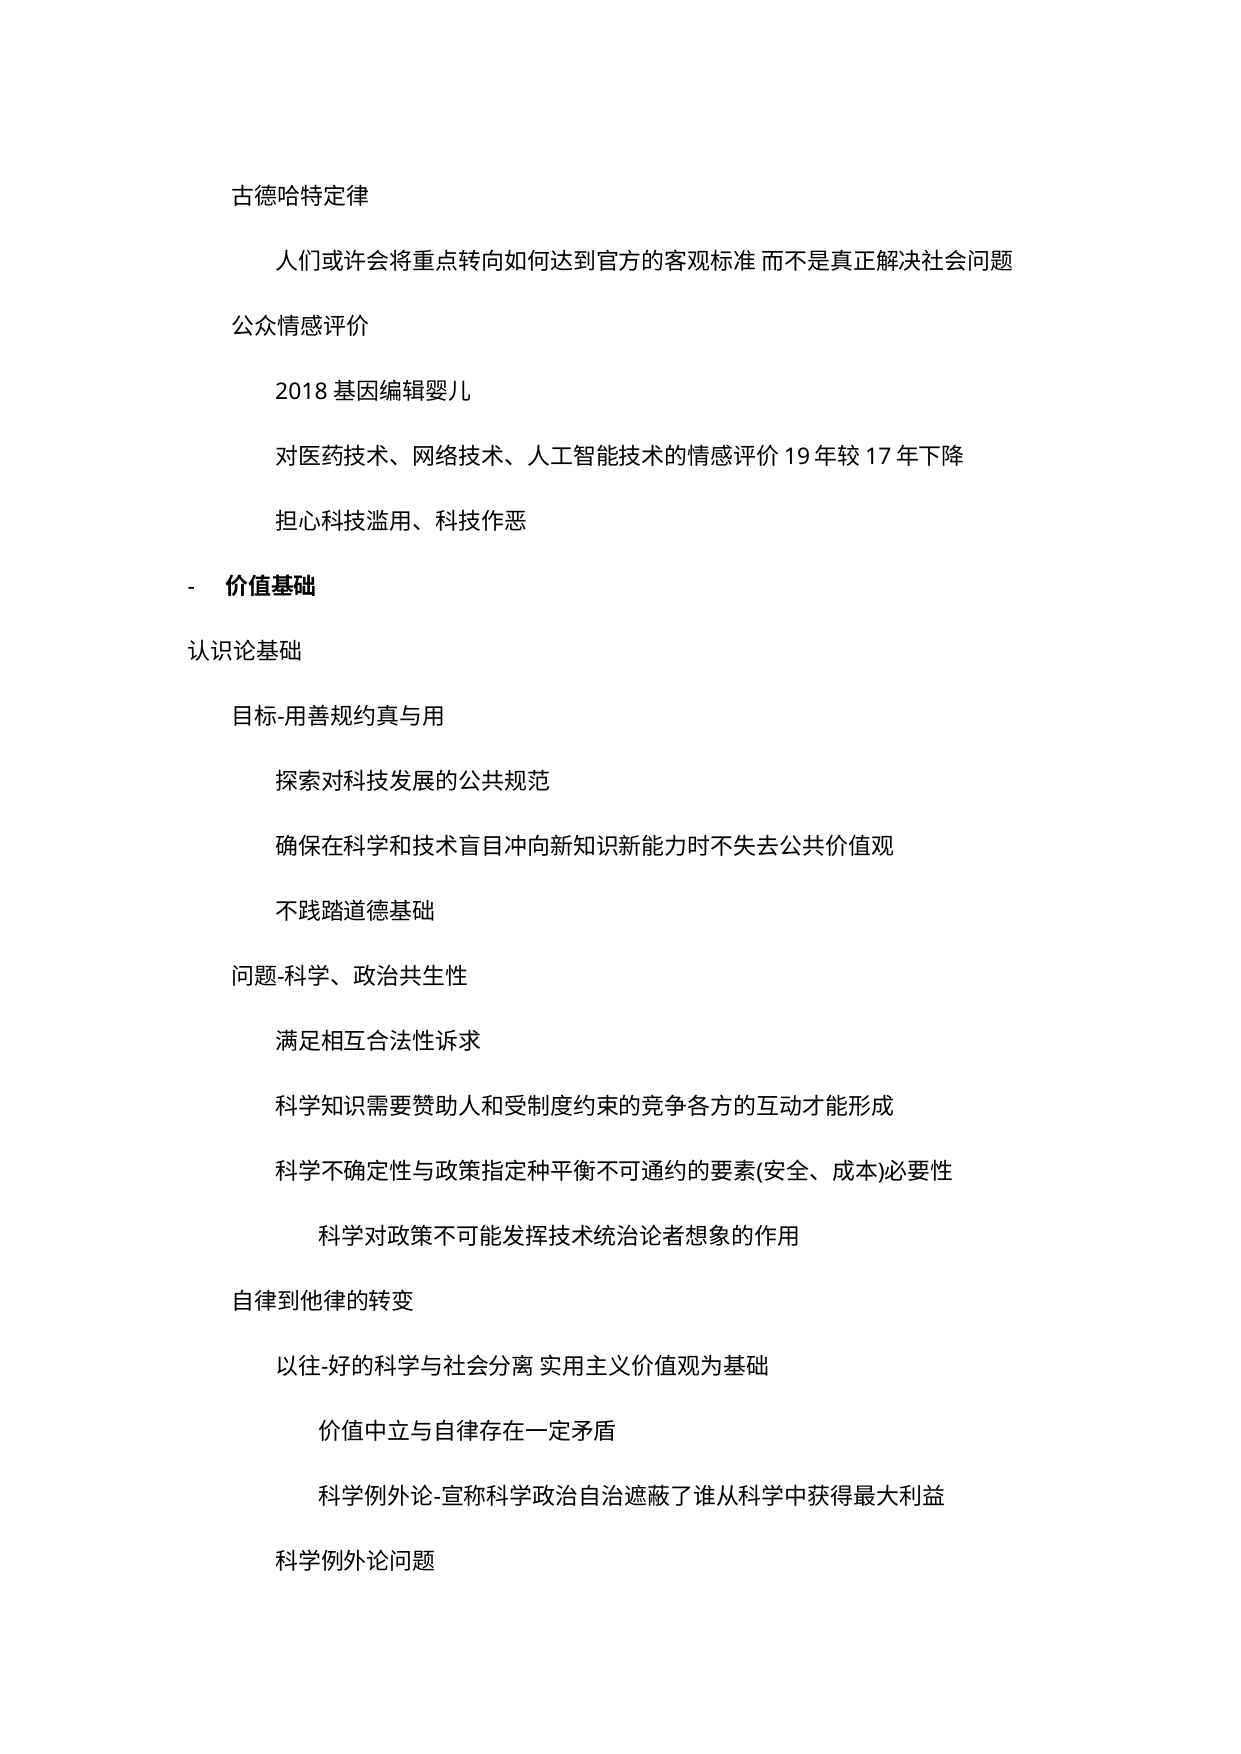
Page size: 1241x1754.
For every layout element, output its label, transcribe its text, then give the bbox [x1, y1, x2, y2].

text 2018 基因编辑婴儿 [231, 357, 1053, 422]
text 价值中立与自律存在一定矛盾 [187, 1397, 1053, 1462]
text 科学知识需要赞助人和受制度约束的竞争各方的互动才能形成 [187, 1072, 1053, 1137]
text 问题-科学、政治共生性 [187, 942, 1053, 1007]
text 科学不确定性与政策指定种平衡不可通约的要素(安全、成本)必要性 [187, 1137, 1053, 1202]
text 认识论基础 [187, 617, 1053, 682]
text 古德哈特定律 [187, 162, 1053, 227]
text 人们或许会将重点转向如何达到官方的客观标准 而不是真正解决社会问题 [187, 227, 1053, 292]
text 不践踏道德基础 [187, 877, 1053, 942]
text 满足相互合法性诉求 [187, 1007, 1053, 1072]
list 价值基础 [187, 552, 1053, 617]
text 担心科技滥用、科技作恶 [231, 487, 1053, 552]
text 探索对科技发展的公共规范 [187, 747, 1053, 812]
text 自律到他律的转变 [187, 1267, 1053, 1332]
text 科学对政策不可能发挥技术统治论者想象的作用 [187, 1202, 1053, 1267]
text 目标-用善规约真与用 [187, 682, 1053, 747]
text 公众情感评价 [231, 292, 1053, 357]
text 科学例外论-宣称科学政治自治遮蔽了谁从科学中获得最大利益 [187, 1462, 1053, 1527]
text 科学例外论问题 [187, 1527, 1053, 1592]
text 确保在科学和技术盲目冲向新知识新能力时不失去公共价值观 [187, 812, 1053, 877]
text 以往-好的科学与社会分离 实用主义价值观为基础 [187, 1332, 1053, 1397]
text 对医药技术、网络技术、人工智能技术的情感评价19年较17年下降 [231, 422, 1053, 487]
